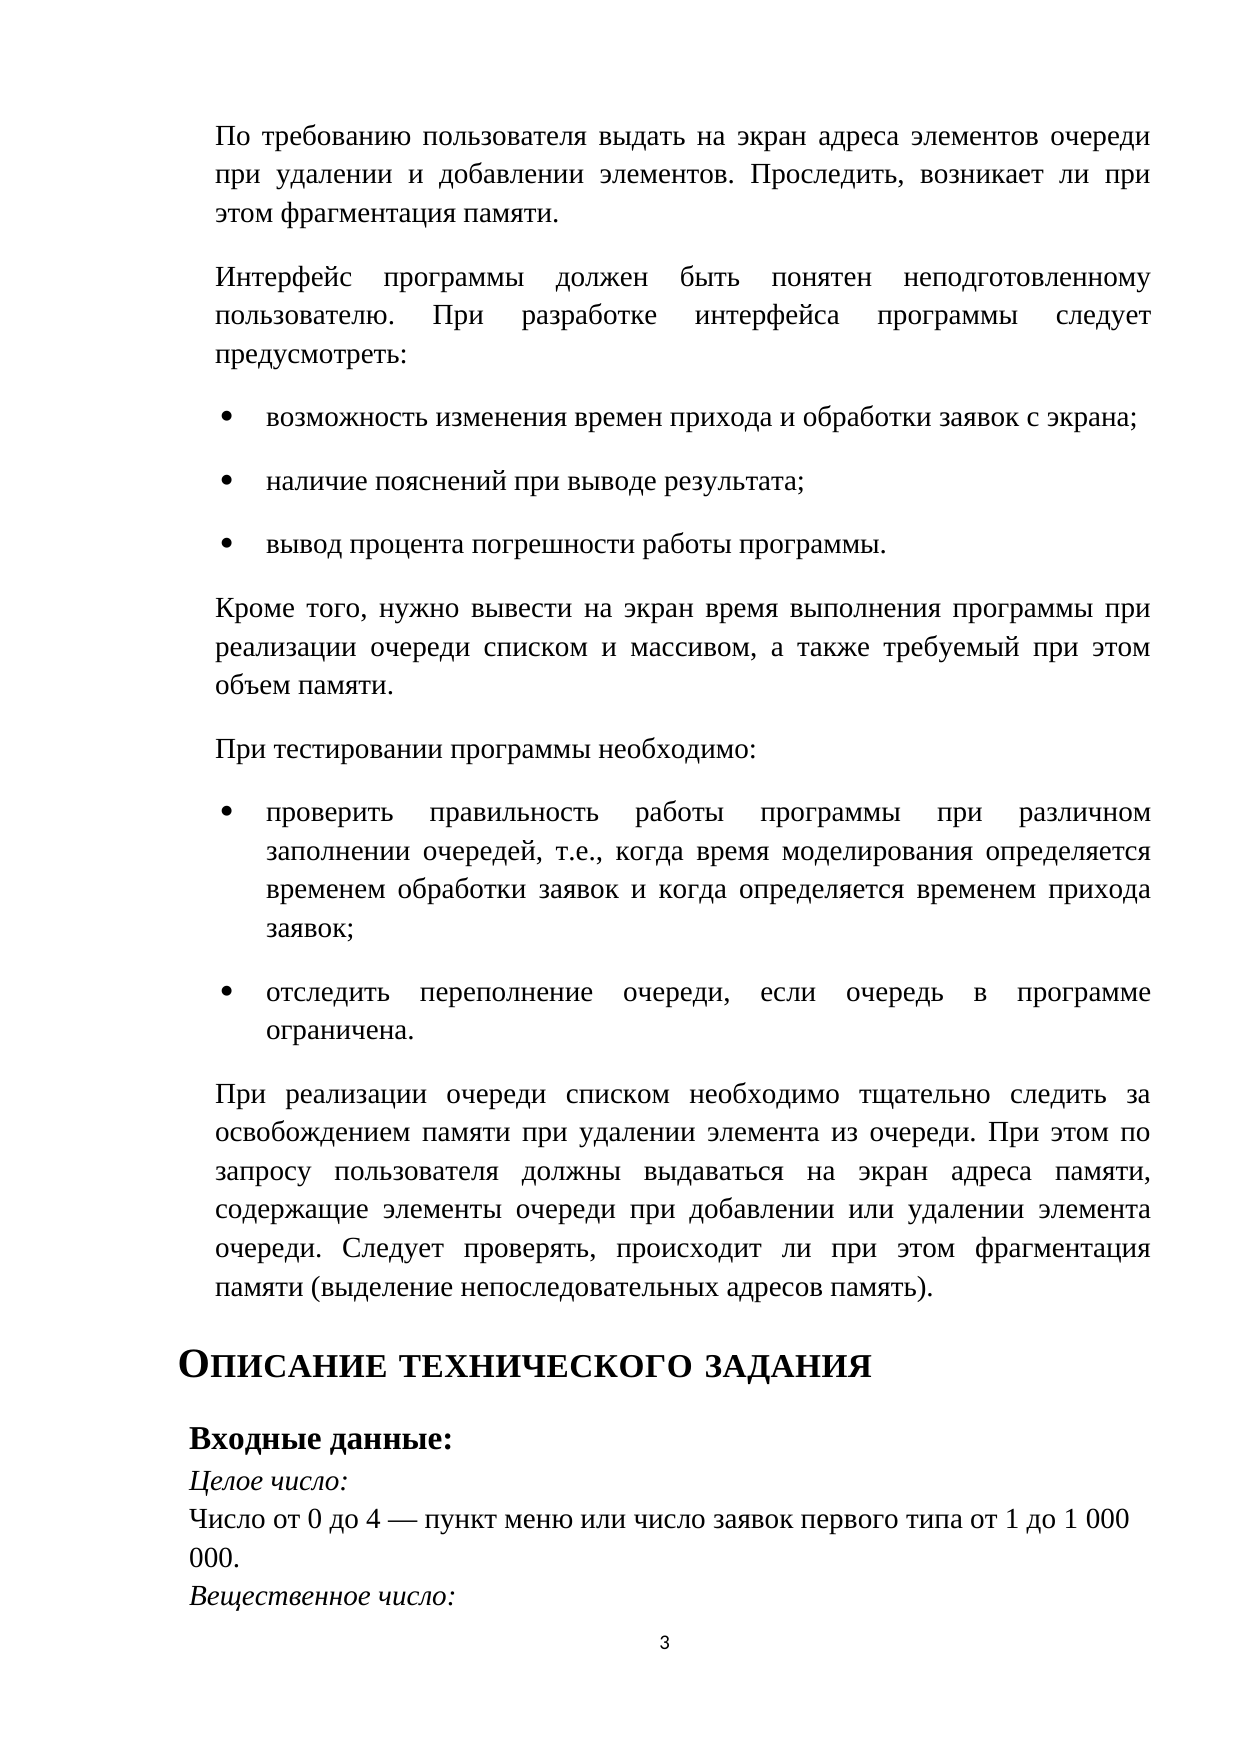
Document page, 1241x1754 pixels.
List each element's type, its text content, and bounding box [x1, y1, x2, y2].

list Целое число: [189, 1463, 1152, 1496]
list проверить правильность работы программы при различном заполнении очередей, т.е., когда время моделирования определяется временем обработки заявок и когда определяется временем прихода заявок; [222, 794, 1152, 944]
list вывод процента погрешности работы программы. [222, 527, 1152, 560]
list возможность изменения времен прихода и обработки заявок с экрана; [222, 399, 1152, 433]
list отследить переполнение очереди, если очередь в программе ограничена. [222, 974, 1152, 1046]
list При тестировании программы необходимо: [215, 731, 1152, 764]
list Входные данные: [189, 1418, 1152, 1457]
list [215, 118, 1152, 229]
list Вещественное число: [189, 1578, 1152, 1612]
list При реализации очереди списком необходимо тщательно следить за освобождением памяти при удалении элемента из очереди. При этом по запросу пользователя должны выдаваться на экран адреса памяти, содержащие элементы очереди при добавлении или удалении элемента очереди. Следует проверять, происходит ли при этом фрагментация памяти (выделение непоследовательных адресов память). [215, 1076, 1152, 1302]
subtitle Описание технического задания [177, 1338, 1152, 1386]
list Число от 0 до 4 — пункт меню или число заявок первого типа от 1 до 1 000 000. [189, 1501, 1152, 1573]
list наличие пояснений при выводе результата; [222, 463, 1152, 497]
list Кроме того, нужно вывести на экран время выполнения программы при реализации очереди списком и массивом, а также требуемый при этом объем памяти. [215, 590, 1152, 701]
list Интерфейс программы должен быть понятен неподготовленному пользователю. При разработке интерфейса программы следует предусмотреть: [215, 259, 1152, 369]
